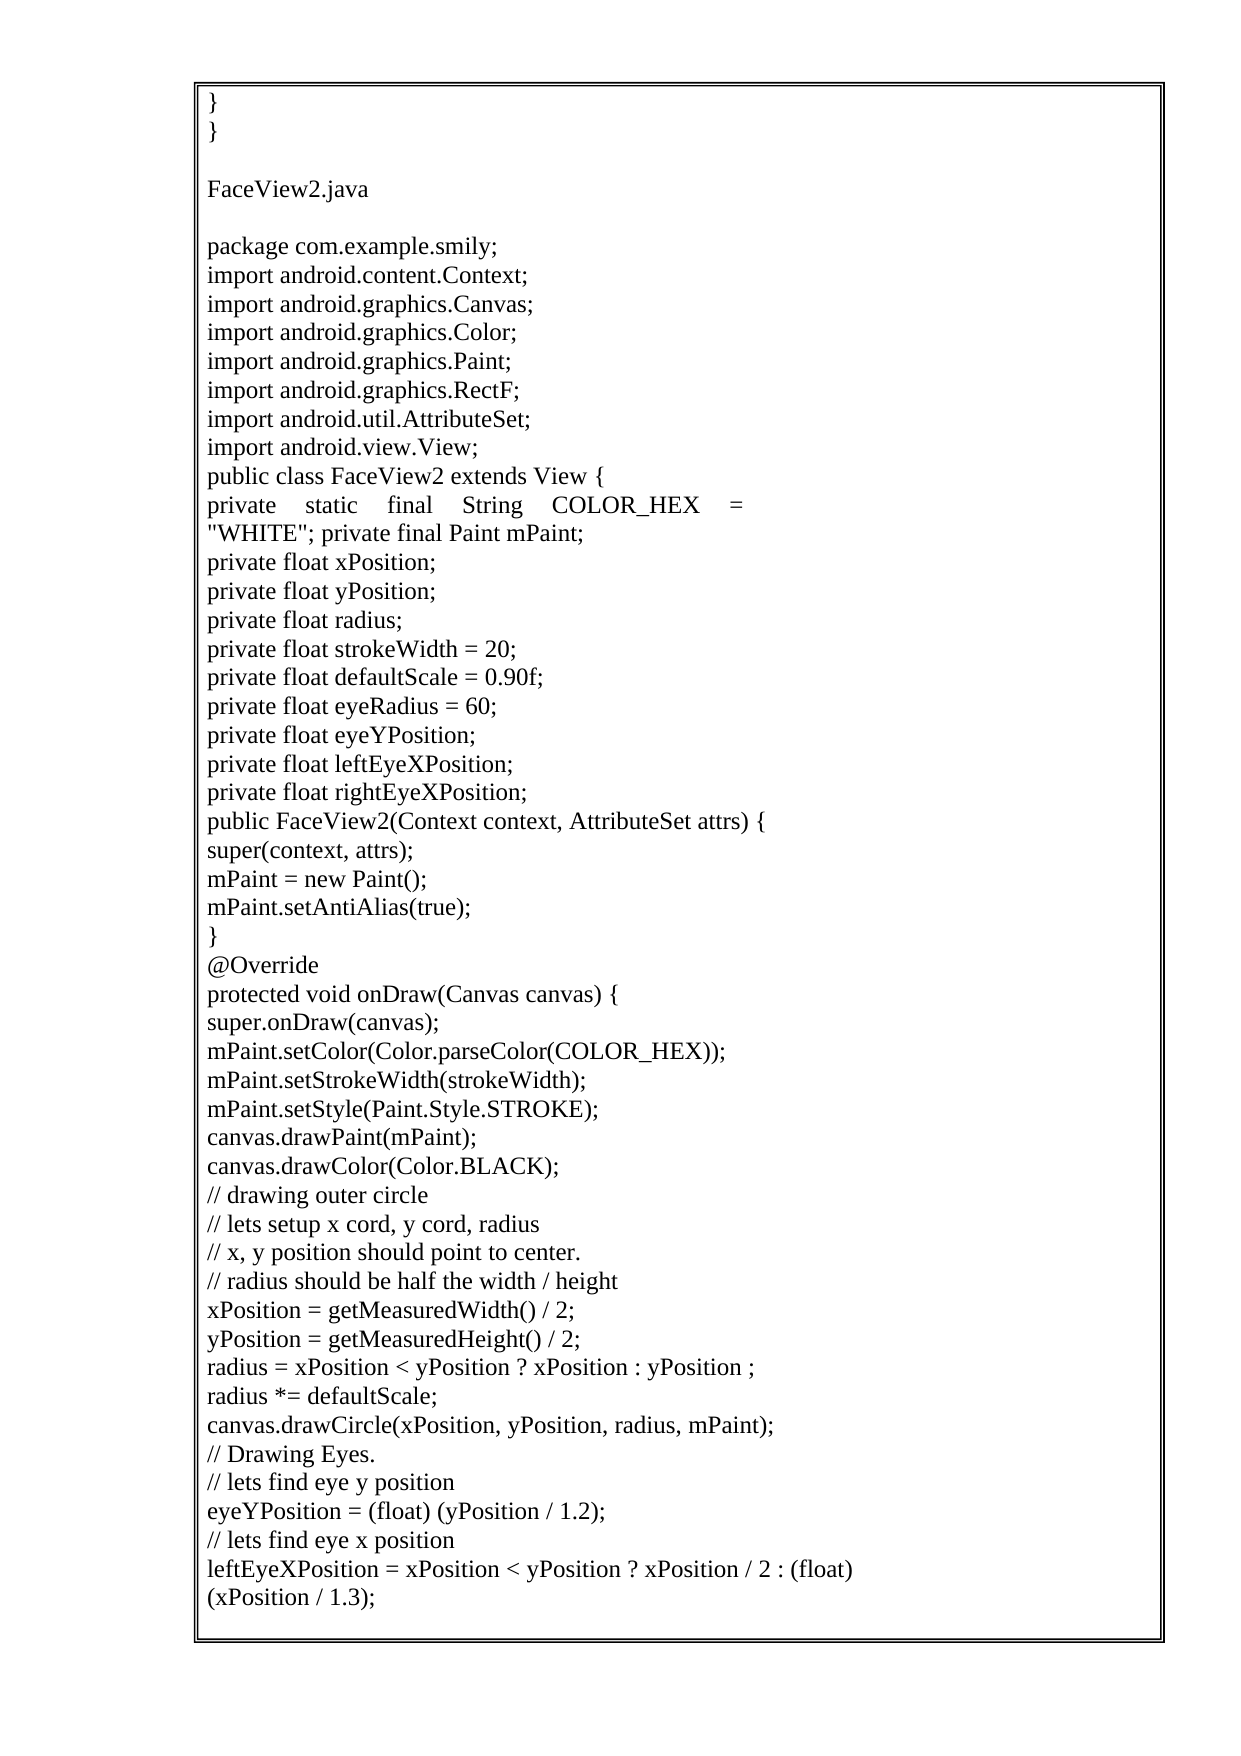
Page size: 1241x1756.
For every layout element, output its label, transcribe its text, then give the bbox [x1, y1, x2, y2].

text } [207, 87, 1159, 116]
text // radius should be half the width / height xPosition = getMeasuredWidth() / 2; yPosition = getMeasuredHeight() / 2; [207, 1266, 653, 1352]
text public class FaceView2 extends View { [207, 461, 1159, 490]
text // Drawing Eyes. [207, 1439, 1159, 1467]
text @Override [207, 950, 1159, 979]
text // drawing outer circle [207, 1180, 1159, 1209]
text leftEyeXPosition = xPosition < yPosition ? xPosition / 2 : (float) (xPosition / 1.3); [207, 1554, 855, 1611]
text // lets find eye x position [207, 1525, 1159, 1554]
text eyeYPosition = (float) (yPosition / 1.2); [207, 1496, 1159, 1525]
text // lets setup x cord, y cord, radius [207, 1209, 1159, 1237]
text // lets find eye y position [207, 1467, 1159, 1496]
text canvas.drawCircle(xPosition, yPosition, radius, mPaint); [207, 1410, 1159, 1439]
text } [207, 921, 1159, 950]
text FaceView2.java [207, 174, 1159, 202]
text radius = xPosition < yPosition ? xPosition : yPosition ; radius *= defaultScale; [207, 1352, 757, 1410]
text public FaceView2(Context context, AttributeSet attrs) { super(context, attrs); [207, 806, 769, 864]
text } [207, 116, 1159, 145]
text protected void onDraw(Canvas canvas) { super.onDraw(canvas); mPaint.setColor(Color.parseColor(COLOR_HEX)); mPaint.setStrokeWidth(strokeWidth); mPaint.setStyle(Paint.Style.STROKE); canvas.drawPaint(mPaint); canvas.drawColor(Color.BLACK); [207, 979, 745, 1180]
text private static final String COLOR_HEX = "WHITE"; private final Paint mPaint; [207, 490, 744, 547]
text mPaint = new Paint(); mPaint.setAntiAlias(true); [207, 864, 473, 921]
text private float xPosition; private float yPosition; private float radius; [207, 547, 436, 633]
text private float strokeWidth = 20; private float defaultScale = 0.90f; private float eyeRadius = 60; private float eyeYPosition; private float leftEyeXPosition; private float rightEyeXPosition; [207, 634, 545, 806]
text // x, y position should point to center. [207, 1237, 1159, 1266]
text package com.example.smily; import android.content.Context; import android.graphics.Canvas; import android.graphics.Color; import android.graphics.Paint; import android.graphics.RectF; import android.util.AttributeSet; import android.view.View; [207, 231, 536, 461]
